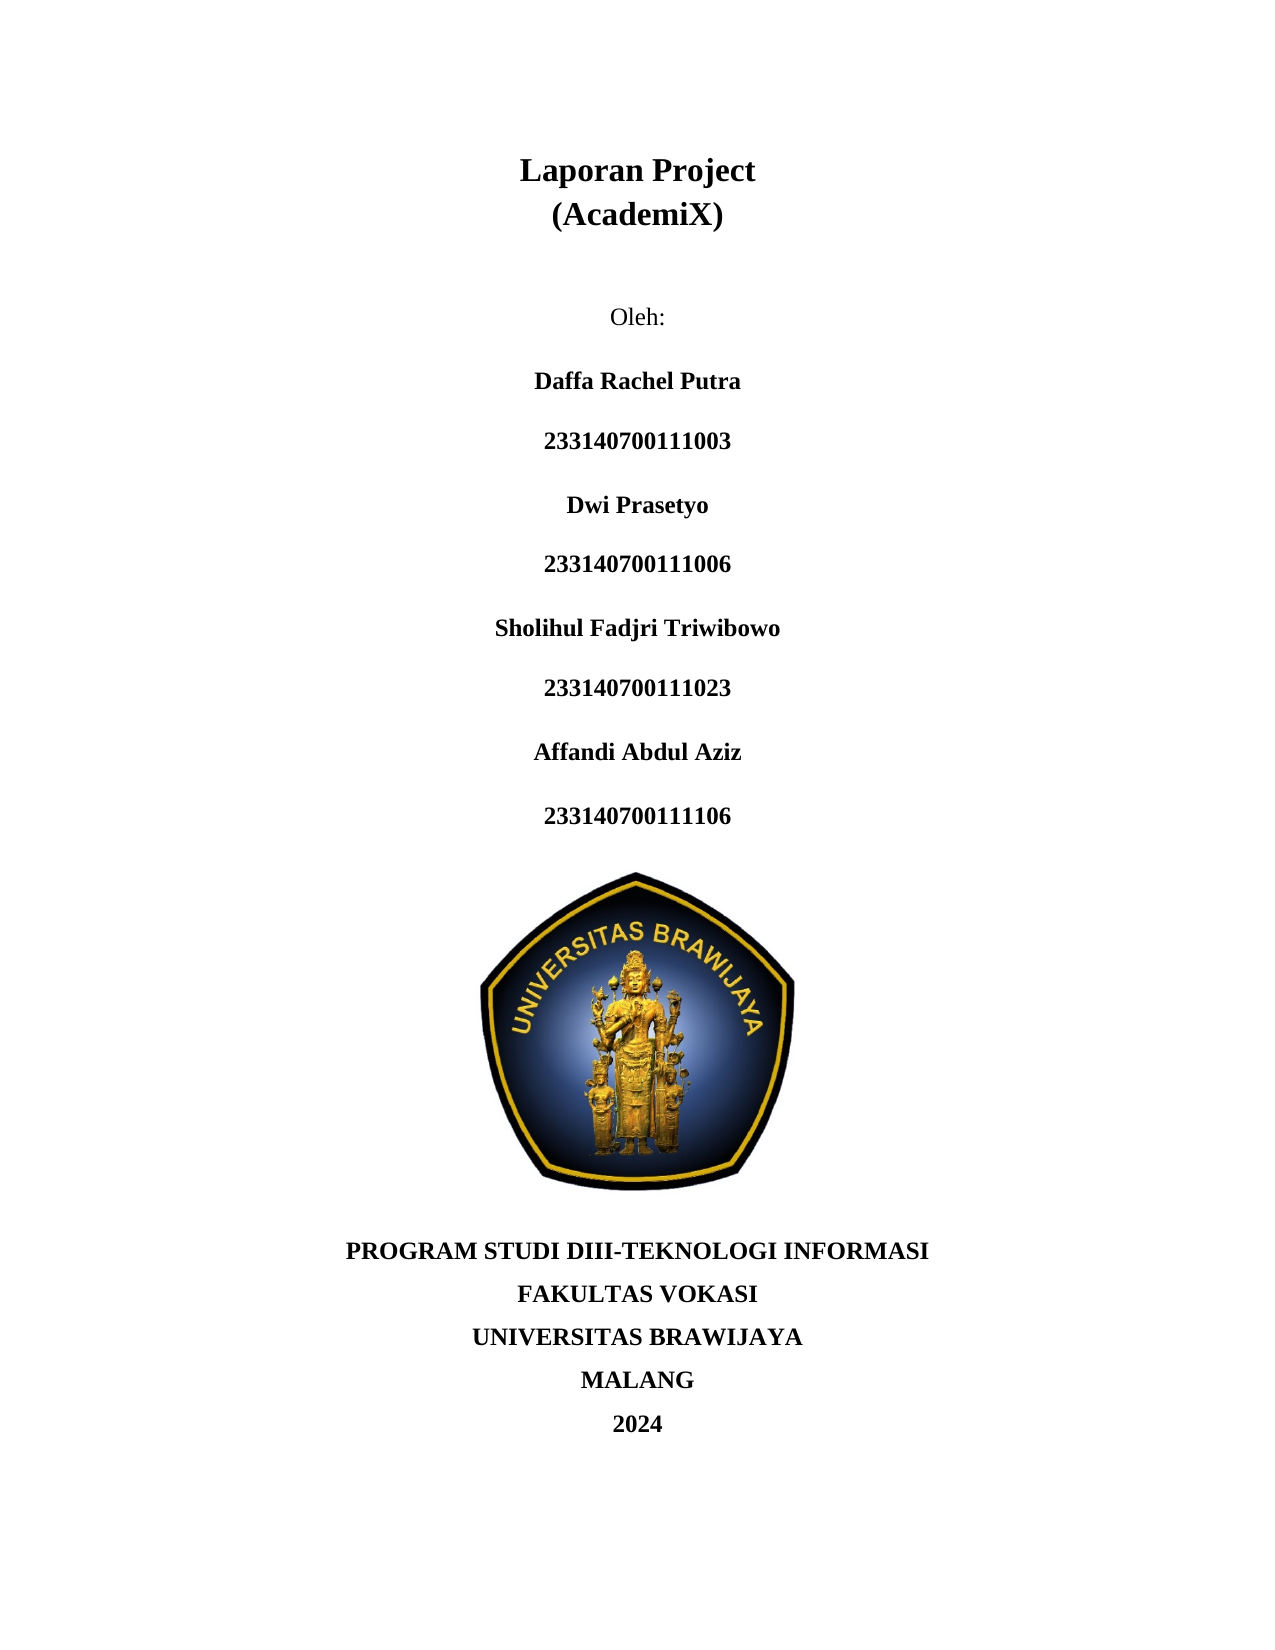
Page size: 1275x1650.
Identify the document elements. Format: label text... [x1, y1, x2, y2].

text 233140700111003 [150, 426, 1125, 454]
picture [472, 867, 800, 1197]
text Dwi Prasetyo [150, 490, 1125, 518]
text 233140700111006 [150, 549, 1125, 578]
text Laporan Project [150, 150, 1125, 188]
text MALANG [150, 1366, 1125, 1394]
text Daffa Rachel Putra [150, 366, 1125, 395]
text 233140700111106 [150, 801, 1125, 830]
text Oleh: [150, 302, 1125, 331]
text Sholihul Fadjri Triwibowo [150, 613, 1125, 642]
text 2024 [150, 1409, 1125, 1437]
text UNIVERSITAS BRAWIJAYA [150, 1322, 1125, 1351]
text 233140700111023 [150, 673, 1125, 702]
text FAKULTAS VOKASI [150, 1279, 1125, 1308]
text Affandi Abdul Aziz [150, 737, 1125, 766]
text PROGRAM STUDI DIII-TEKNOLOGI INFORMASI [150, 1236, 1125, 1265]
text (AcademiX) [150, 194, 1125, 232]
